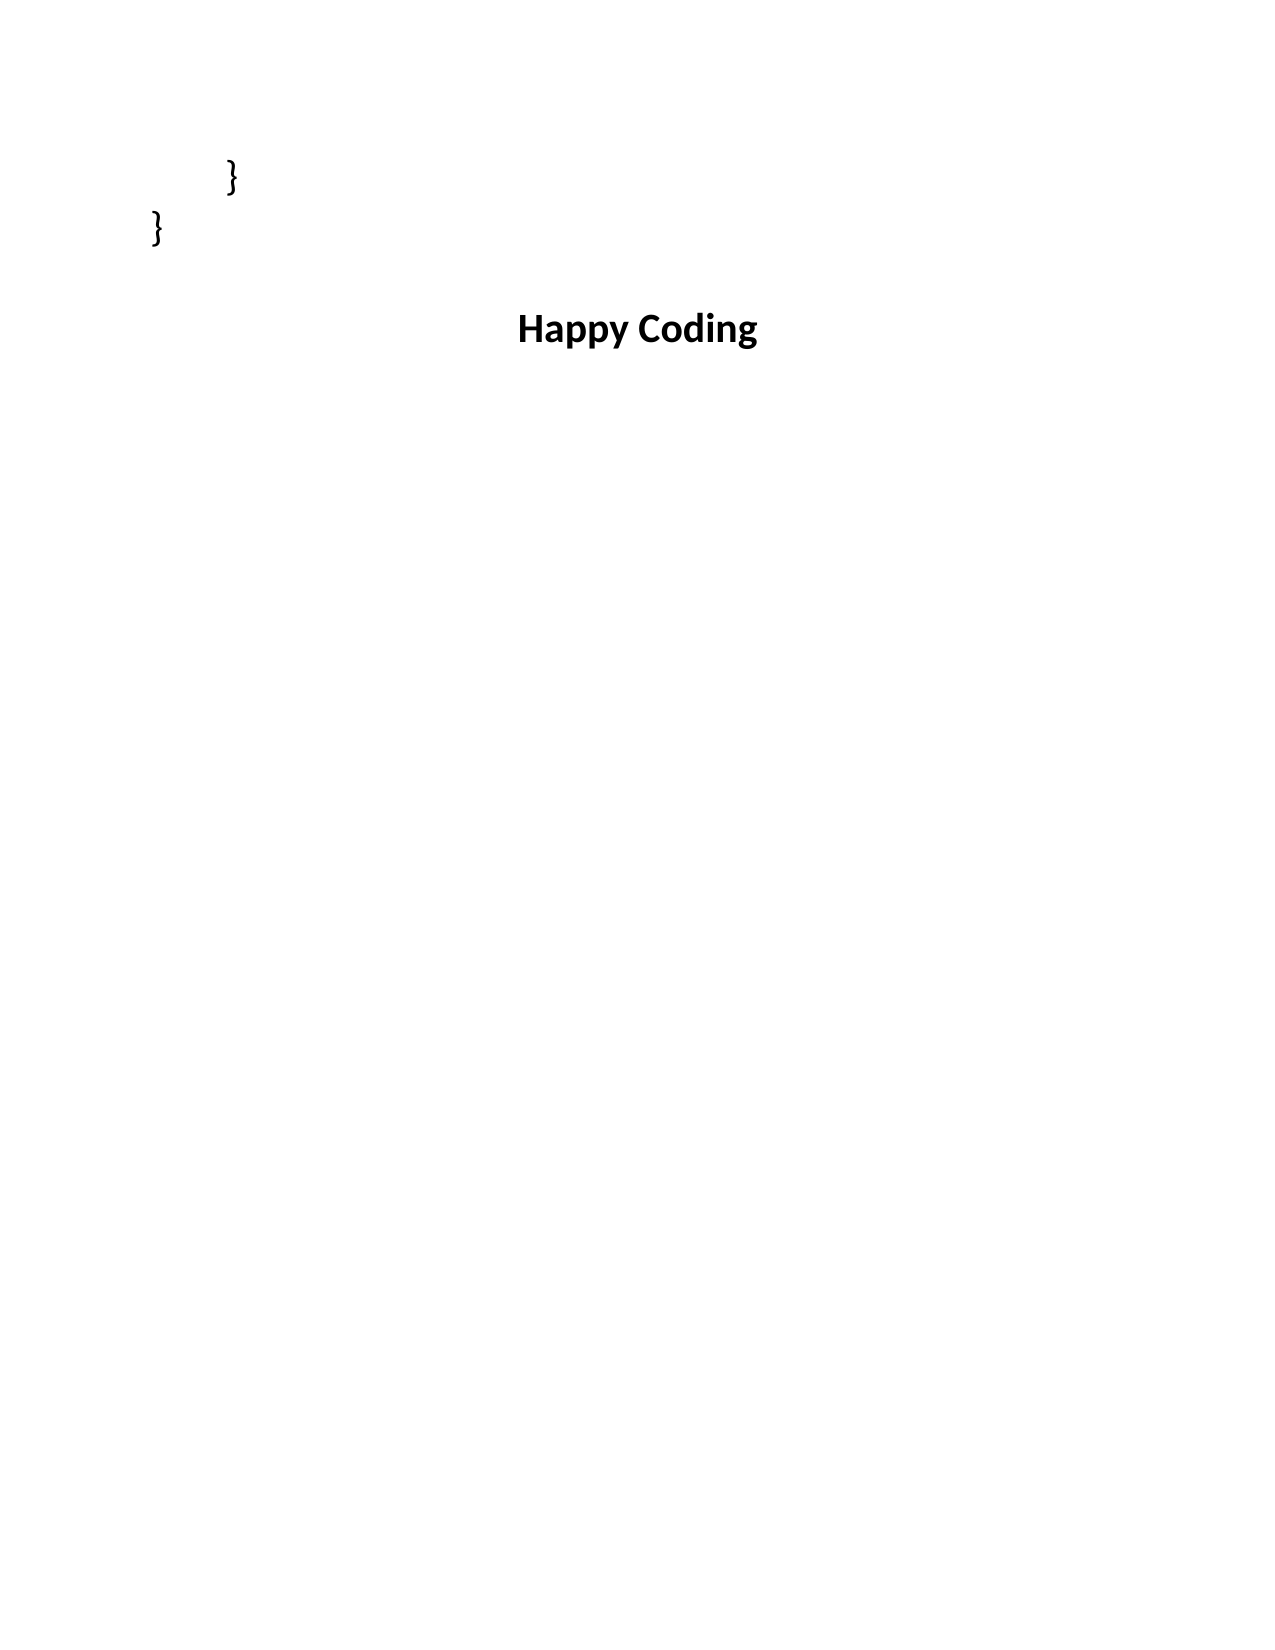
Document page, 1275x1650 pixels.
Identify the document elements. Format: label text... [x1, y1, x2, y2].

text } [150, 150, 1125, 201]
text } [150, 201, 1125, 252]
text Happy Coding [150, 302, 1125, 353]
